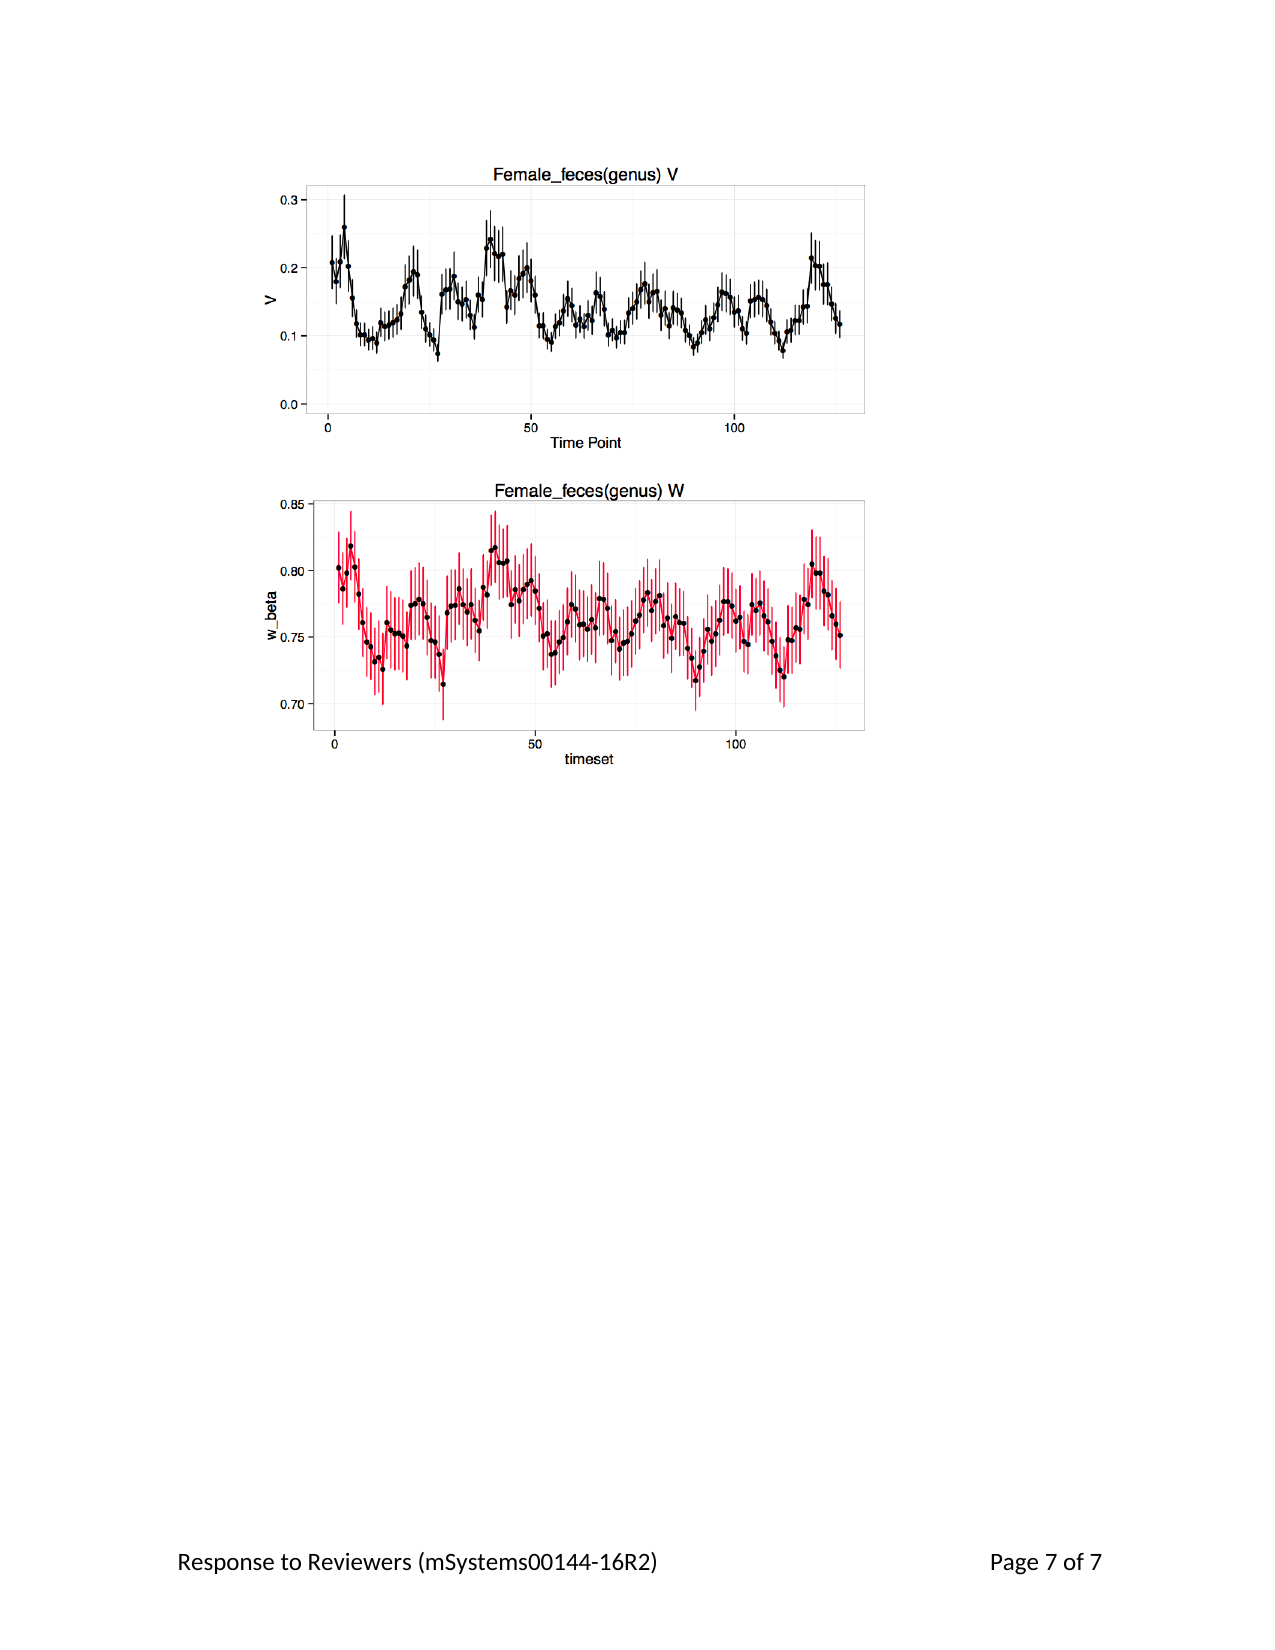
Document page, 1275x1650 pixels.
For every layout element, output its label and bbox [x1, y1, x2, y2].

picture [252, 147, 880, 770]
